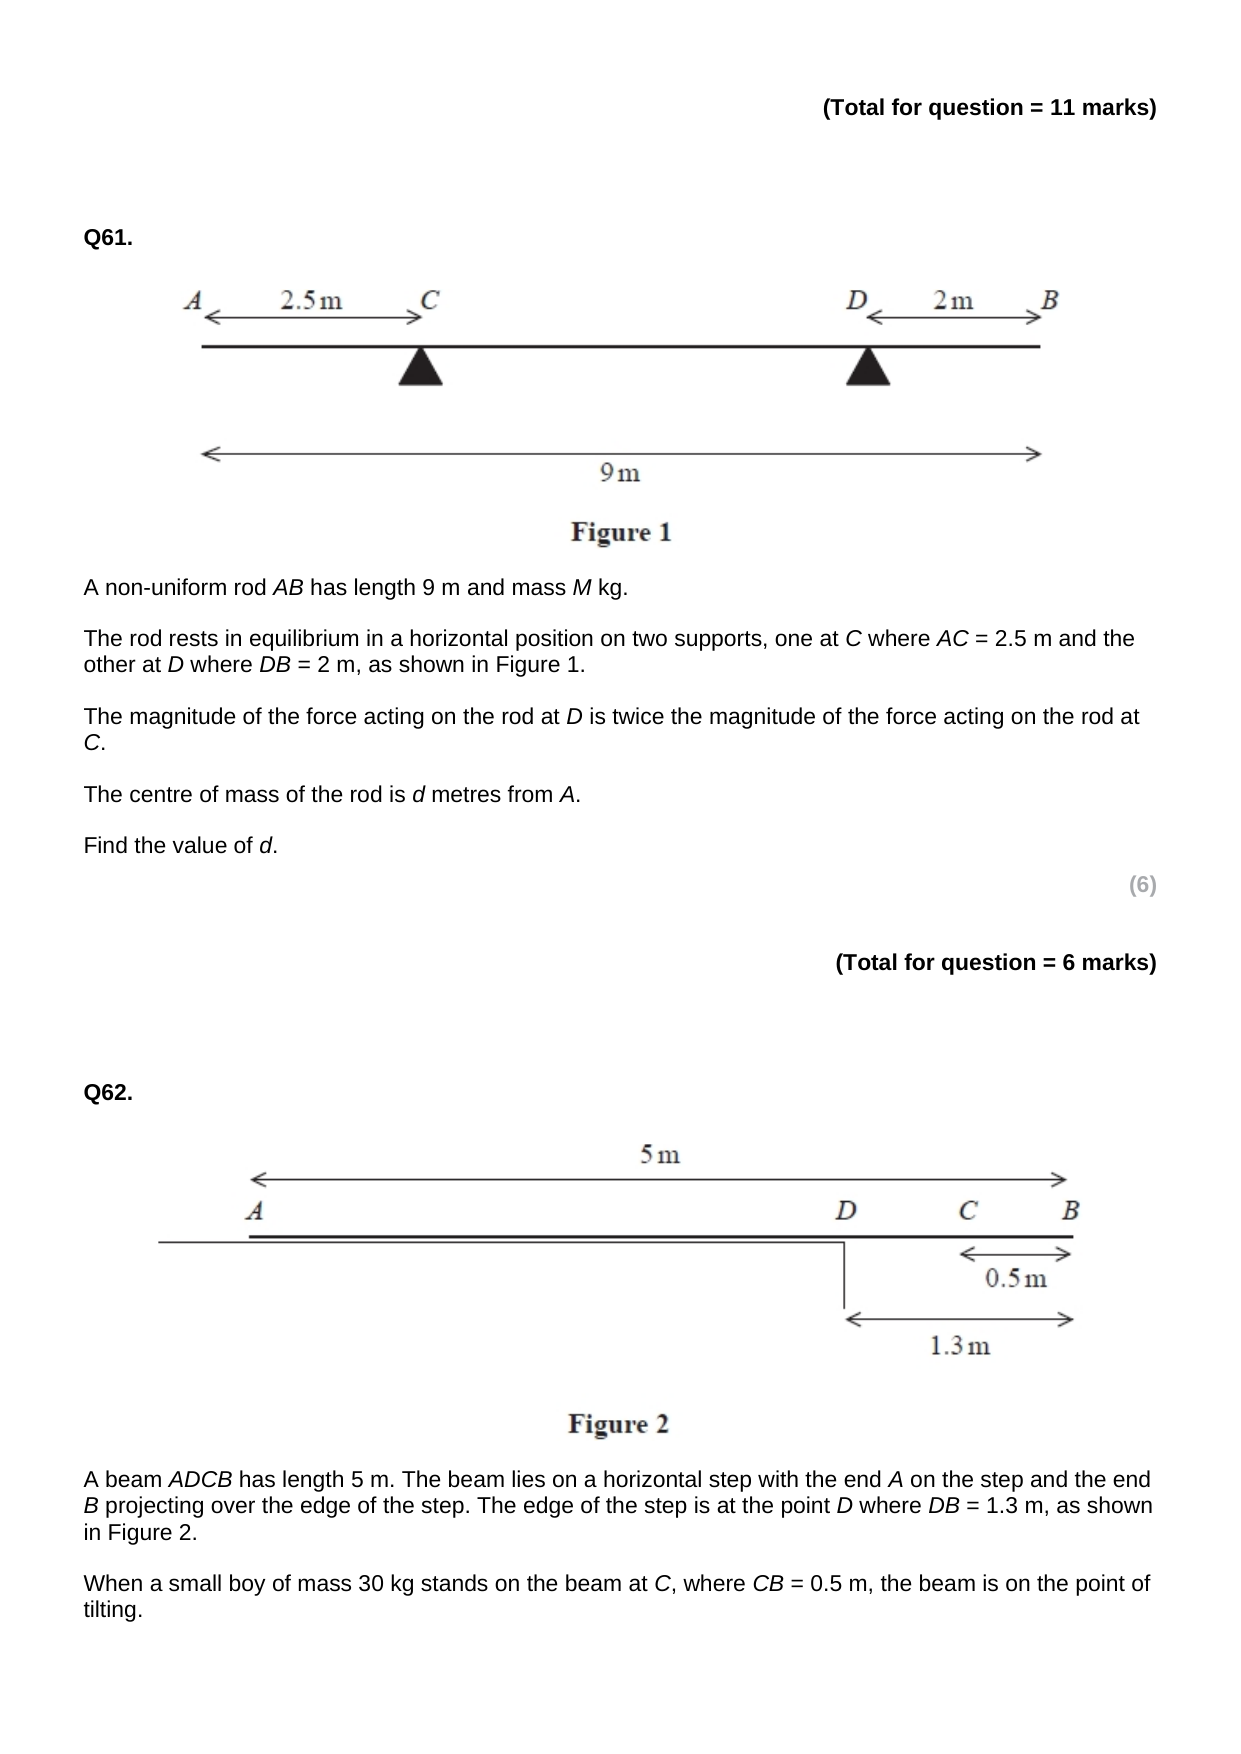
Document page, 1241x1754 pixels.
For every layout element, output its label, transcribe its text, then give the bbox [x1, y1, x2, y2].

picture [180, 289, 1060, 549]
text A beam ADCB has length 5 m. The beam lies on a horizontal step with the end A on the step and the end B projecting over the edge of the step. The edge of the step is at the point D where DB = 1.3 m, as shown in Figure 2. [83, 1466, 1157, 1545]
text Q61. [83, 224, 1157, 277]
text When a small boy of mass 30 kg stands on the beam at C, where CB = 0.5 m, the beam is on the point of tilting. [83, 1570, 1157, 1623]
text Q62. [83, 1079, 1157, 1132]
picture [157, 1144, 1083, 1441]
text (Total for question = 11 marks) [83, 94, 1157, 120]
text The centre of mass of the rod is d metres from A. [83, 781, 1157, 807]
text The magnitude of the force acting on the rod at D is twice the magnitude of the force acting on the rod at C. [83, 703, 1157, 756]
text The rod rests in equilibrium in a horizontal position on two supports, one at C where AC = 2.5 m and the other at D where DB = 2 m, as shown in Figure 1. [83, 625, 1157, 678]
text Find the value of d. [83, 832, 1157, 858]
text (6) [83, 871, 1157, 897]
text A non-uniform rod AB has length 9 m and mass M kg. [83, 574, 1157, 600]
text (Total for question = 6 marks) [83, 948, 1157, 975]
